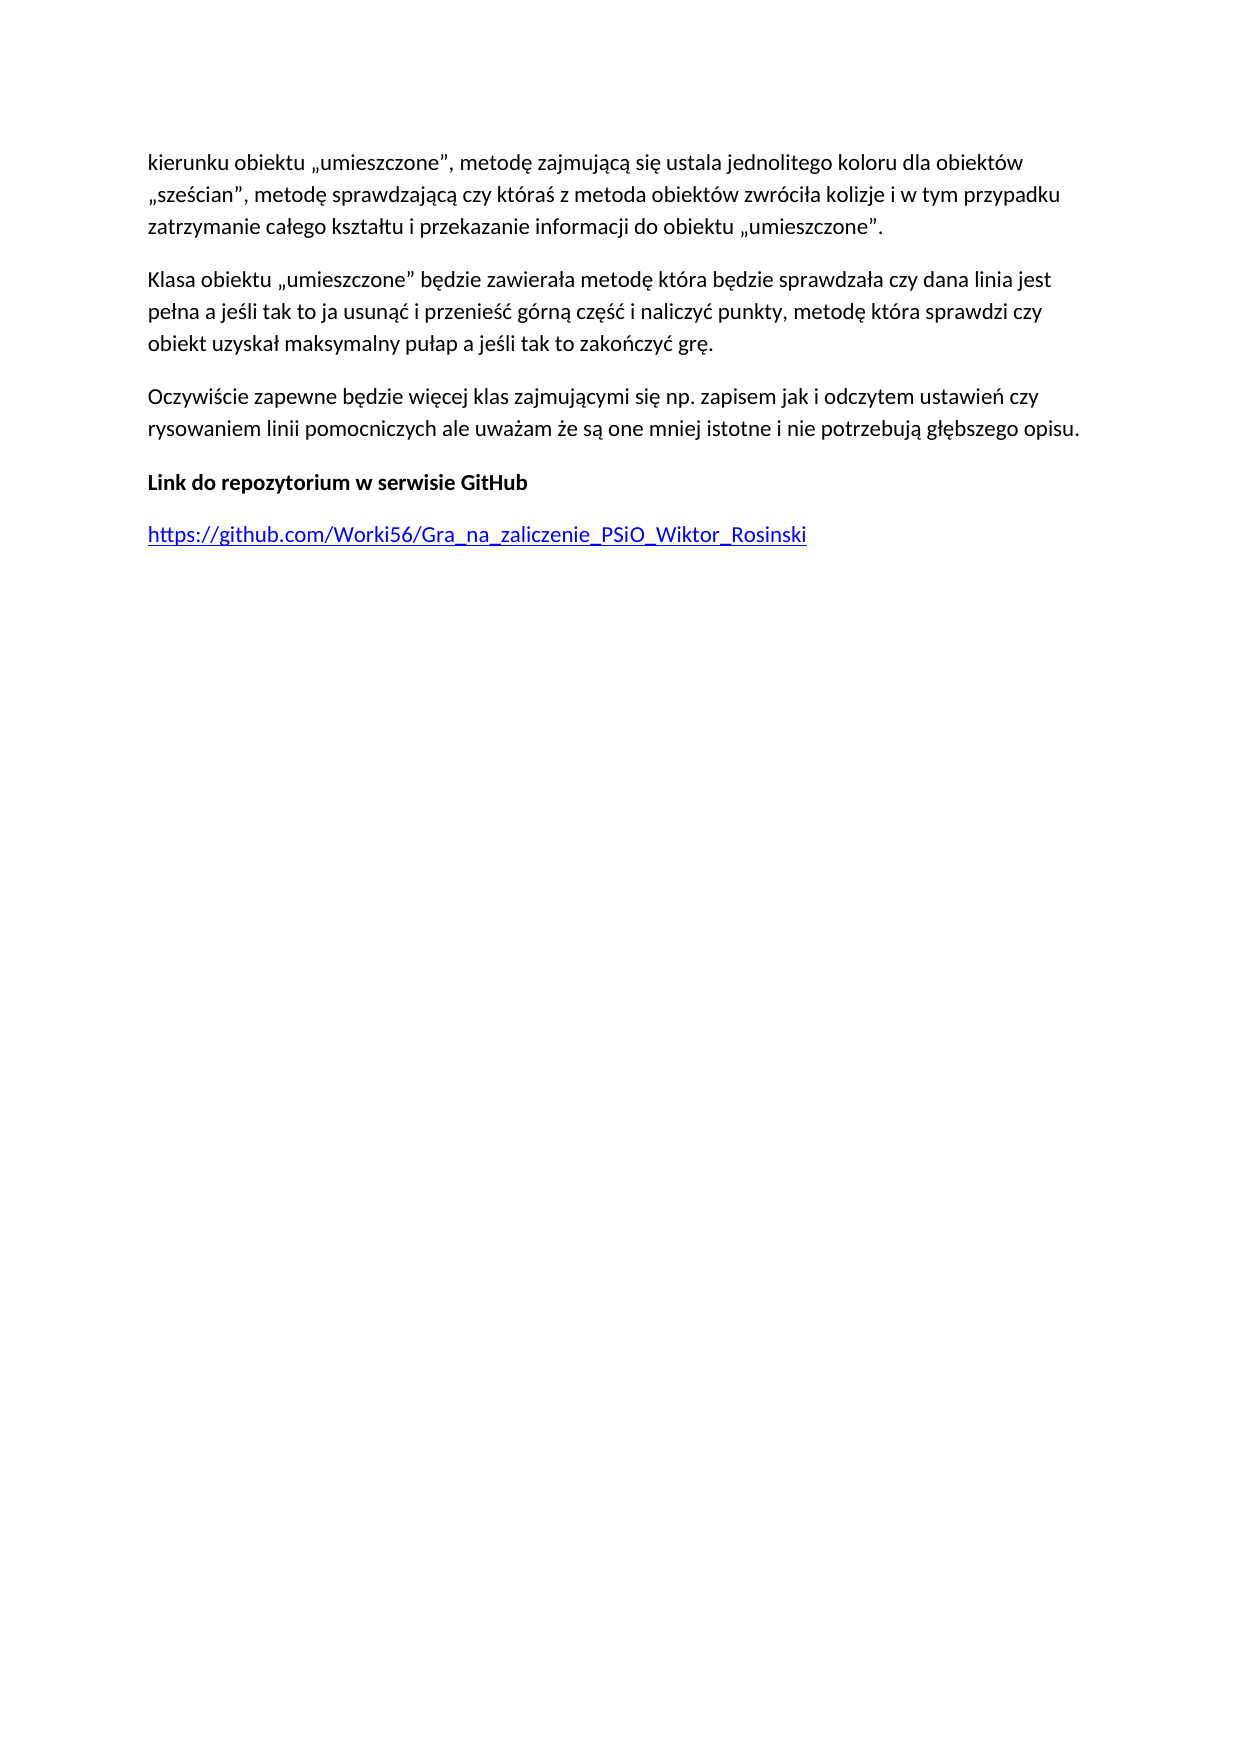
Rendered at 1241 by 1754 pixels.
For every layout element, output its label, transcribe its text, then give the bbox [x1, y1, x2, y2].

text Klasa obiektu „umieszczone” będzie zawierała metodę która będzie sprawdzała czy dana linia jest pełna a jeśli tak to ja usunąć i przenieść górną część i naliczyć punkty, metodę która sprawdzi czy obiekt uzyskał maksymalny pułap a jeśli tak to zakończyć grę. [148, 265, 1093, 357]
text Link do repozytorium w serwisie GitHub [148, 468, 1093, 496]
text Oczywiście zapewne będzie więcej klas zajmującymi się np. zapisem jak i odczytem ustawień czy rysowaniem linii pomocniczych ale uważam że są one mniej istotne i nie potrzebują głębszego opisu. [148, 382, 1093, 443]
text https://github.com/Worki56/Gra_na_zaliczenie_PSiO_Wiktor_Rosinski [148, 521, 1093, 581]
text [148, 148, 1093, 240]
